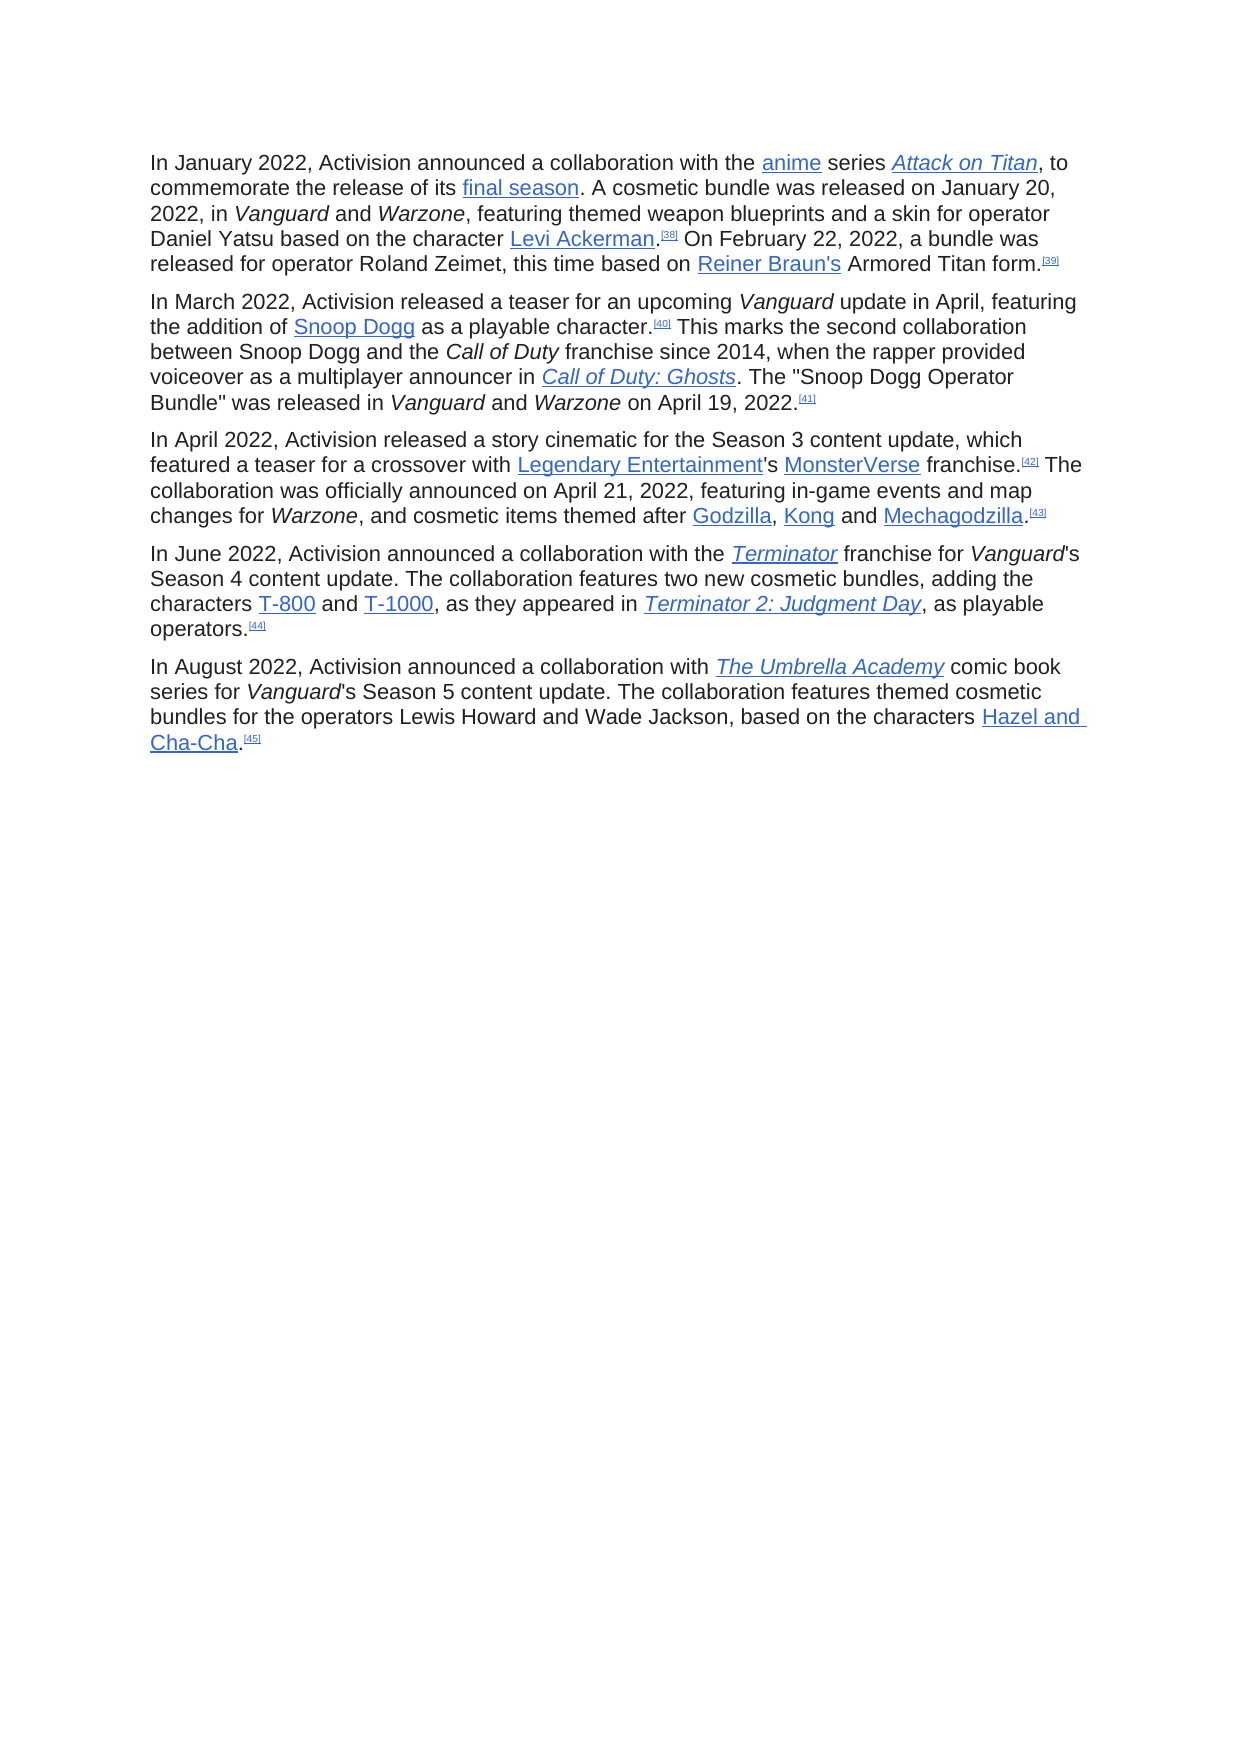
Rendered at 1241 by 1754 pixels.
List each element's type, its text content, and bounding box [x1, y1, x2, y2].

text In April 2022, Activision released a story cinematic for the Season 3 content update, which featured a teaser for a crossover with Legendary Entertainment's MonsterVerse franchise.[42] The collaboration was officially announced on April 21, 2022, featuring in-game events and map changes for Warzone, and cosmetic items themed after Godzilla, Kong and Mechagodzilla.[43] [150, 427, 1090, 528]
text In January 2022, Activision announced a collaboration with the anime series Attack on Titan, to commemorate the release of its final season. A cosmetic bundle was released on January 20, 2022, in Vanguard and Warzone, featuring themed weapon blueprints and a skin for operator Daniel Yatsu based on the character Levi Ackerman.[38] On February 22, 2022, a bundle was released for operator Roland Zeimet, this time based on Reiner Braun's Armored Titan form.[39] [150, 150, 1090, 276]
text In June 2022, Activision announced a collaboration with the Terminator franchise for Vanguard's Season 4 content update. The collaboration features two new cosmetic bundles, adding the characters T-800 and T-1000, as they appeared in Terminator 2: Judgment Day, as playable operators.[44] [150, 540, 1090, 641]
text In August 2022, Activision announced a collaboration with The Umbrella Academy comic book series for Vanguard's Season 5 content update. The collaboration features themed cosmetic bundles for the operators Lewis Howard and Wade Jackson, based on the characters Hazel and Cha-Cha.[45] [150, 654, 1090, 754]
text In March 2022, Activision released a teaser for an upcoming Vanguard update in April, featuring the addition of Snoop Dogg as a playable character.[40] This marks the second collaboration between Snoop Dogg and the Call of Duty franchise since 2014, when the rapper provided voiceover as a multiplayer announcer in Call of Duty: Ghosts. The "Snoop Dogg Operator Bundle" was released in Vanguard and Warzone on April 19, 2022.[41] [150, 288, 1090, 414]
